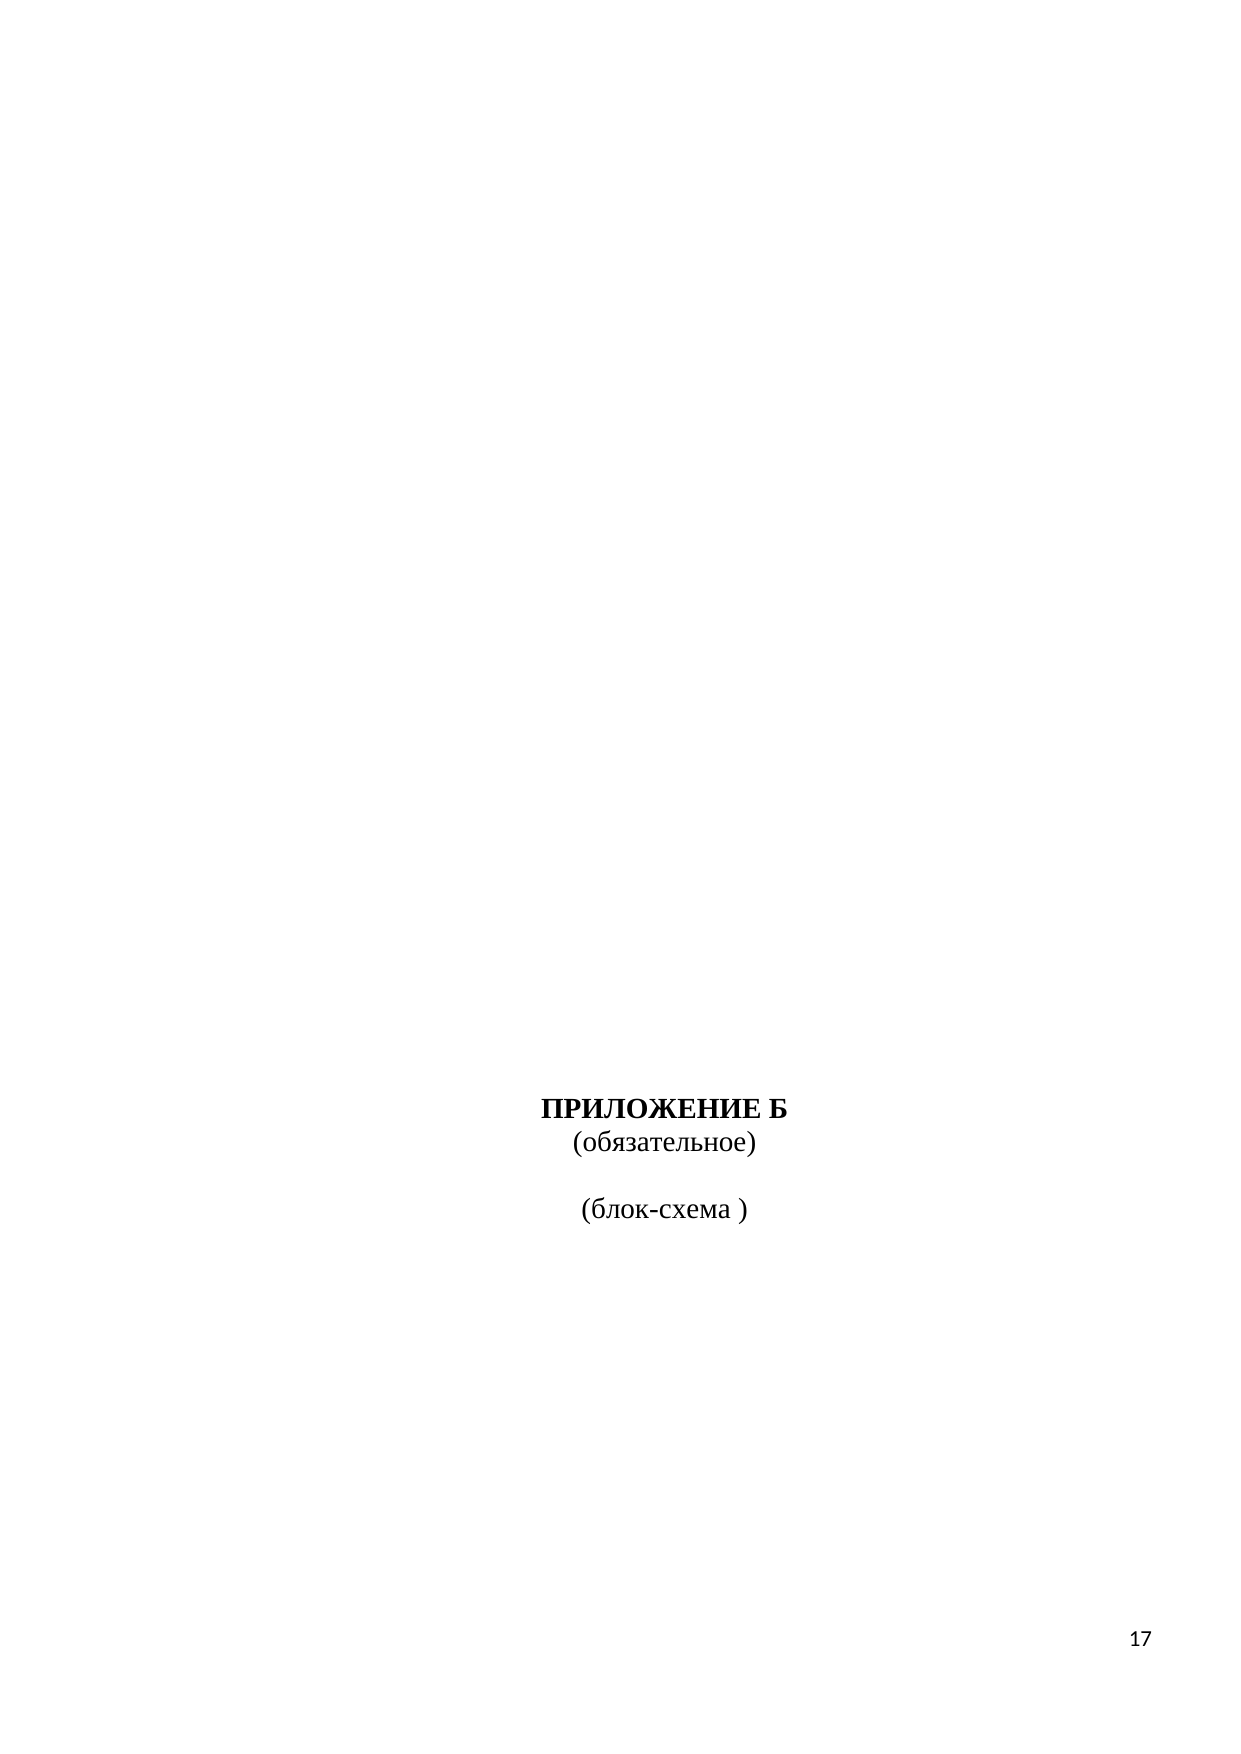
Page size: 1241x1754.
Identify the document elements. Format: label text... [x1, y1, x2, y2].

text (блок-схема ) [177, 1191, 1152, 1225]
text ПРИЛОЖЕНИЕ Б [177, 1091, 1152, 1124]
text (обязательное) [177, 1124, 1152, 1158]
